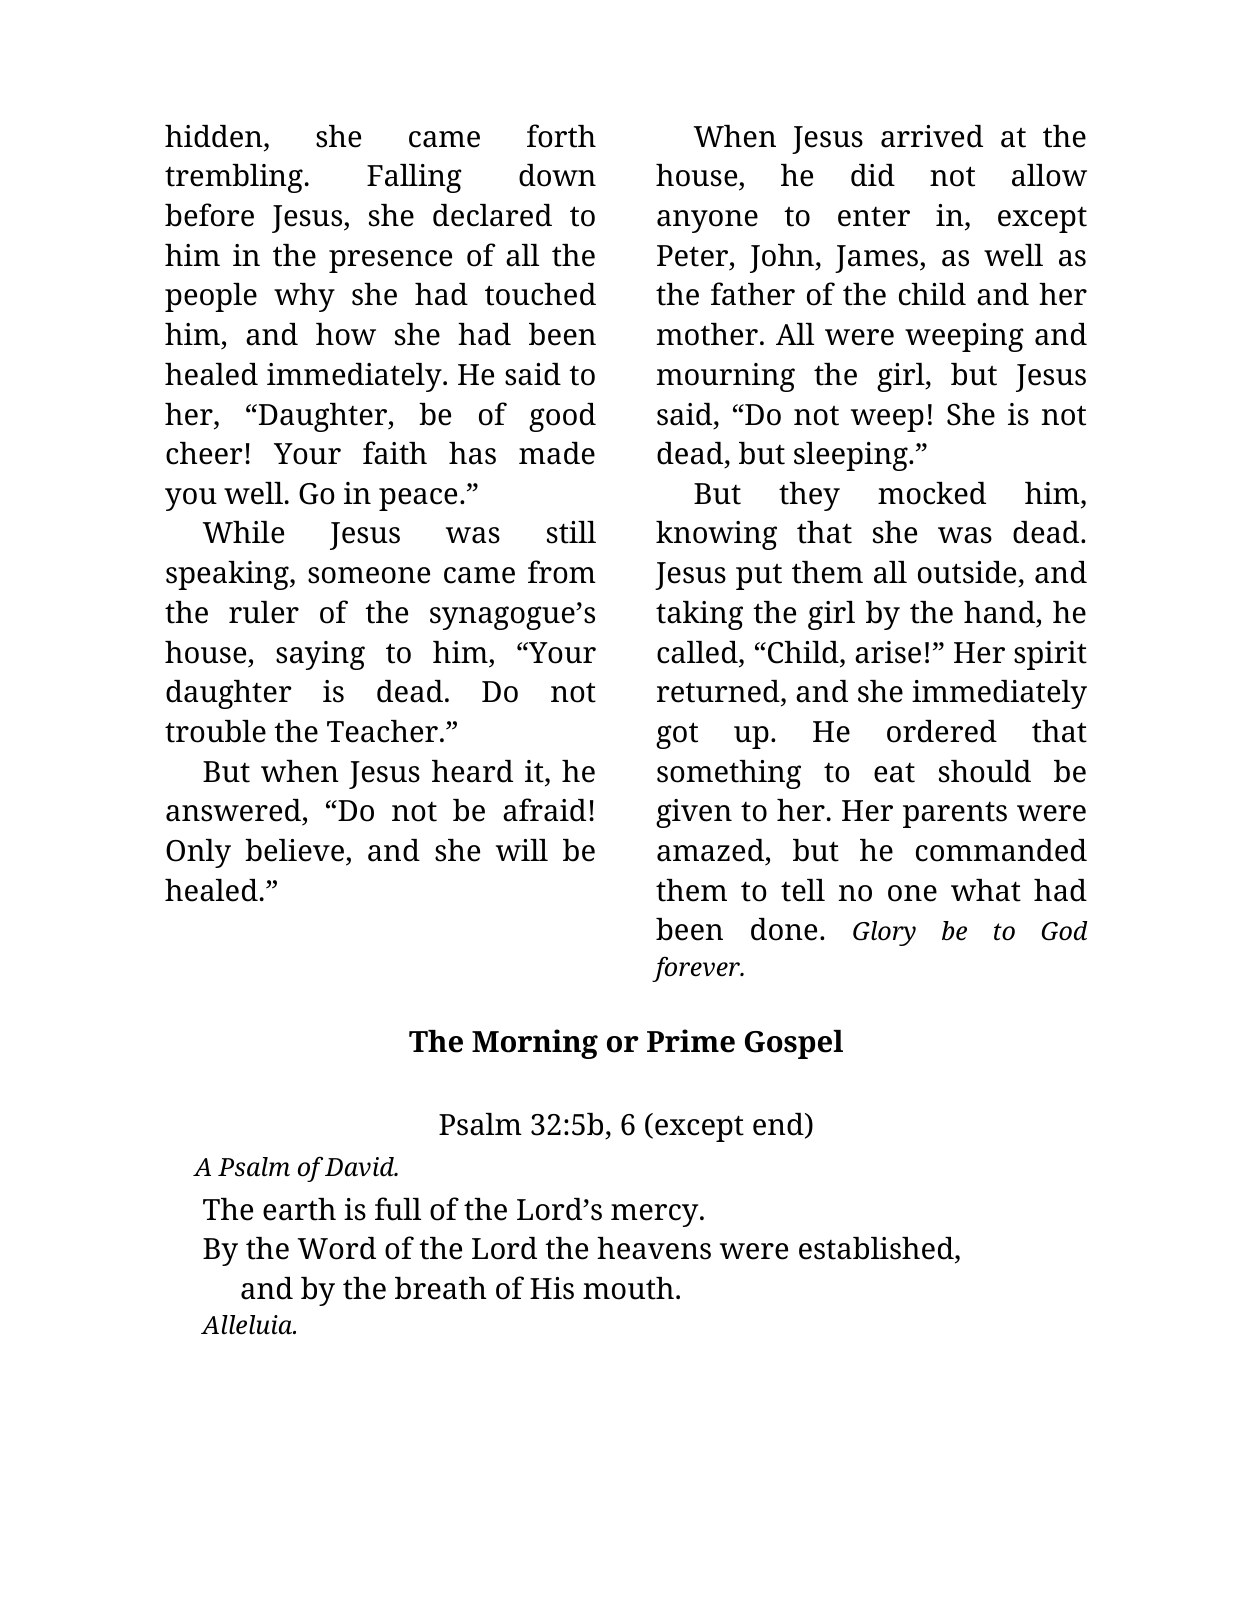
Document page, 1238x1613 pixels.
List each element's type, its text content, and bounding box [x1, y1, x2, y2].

text and by the breath of His mouth. [165, 1268, 1087, 1308]
text But they mocked him, knowing that she was dead. Jesus put them all outside, and taking the girl by the hand, he called, “Child, arise!” Her spirit returned, and she immediately got up. He ordered that something to eat should be given to her. Her parents were amazed, but he commanded them to tell no one what had been done. Glory be to God forever. [656, 473, 1087, 983]
text A Psalm of David. [165, 1150, 1087, 1184]
text When Jesus arrived at the house, he did not allow anyone to enter in, except Peter, John, James, as well as the father of the child and her mother. All were weeping and mourning the girl, but Jesus said, “Do not weep! She is not dead, but sleeping.” [656, 116, 1087, 473]
text Alleluia. [165, 1308, 1087, 1342]
text The earth is full of the Lord’s mercy. [165, 1189, 1087, 1228]
text But when Jesus heard it, he answered, “Do not be afraid! Only believe, and she will be healed.” [165, 751, 597, 910]
text By the Word of the Lord the heavens were established, [165, 1228, 1087, 1268]
text While Jesus was still speaking, someone came from the ruler of the synagogue’s house, saying to him, “Your daughter is dead. Do not trouble the Teacher.” [165, 513, 597, 751]
subtitle Psalm 32:5b, 6 (except end) [165, 1104, 1087, 1144]
subtitle The Morning or Prime Gospel [165, 1021, 1087, 1061]
